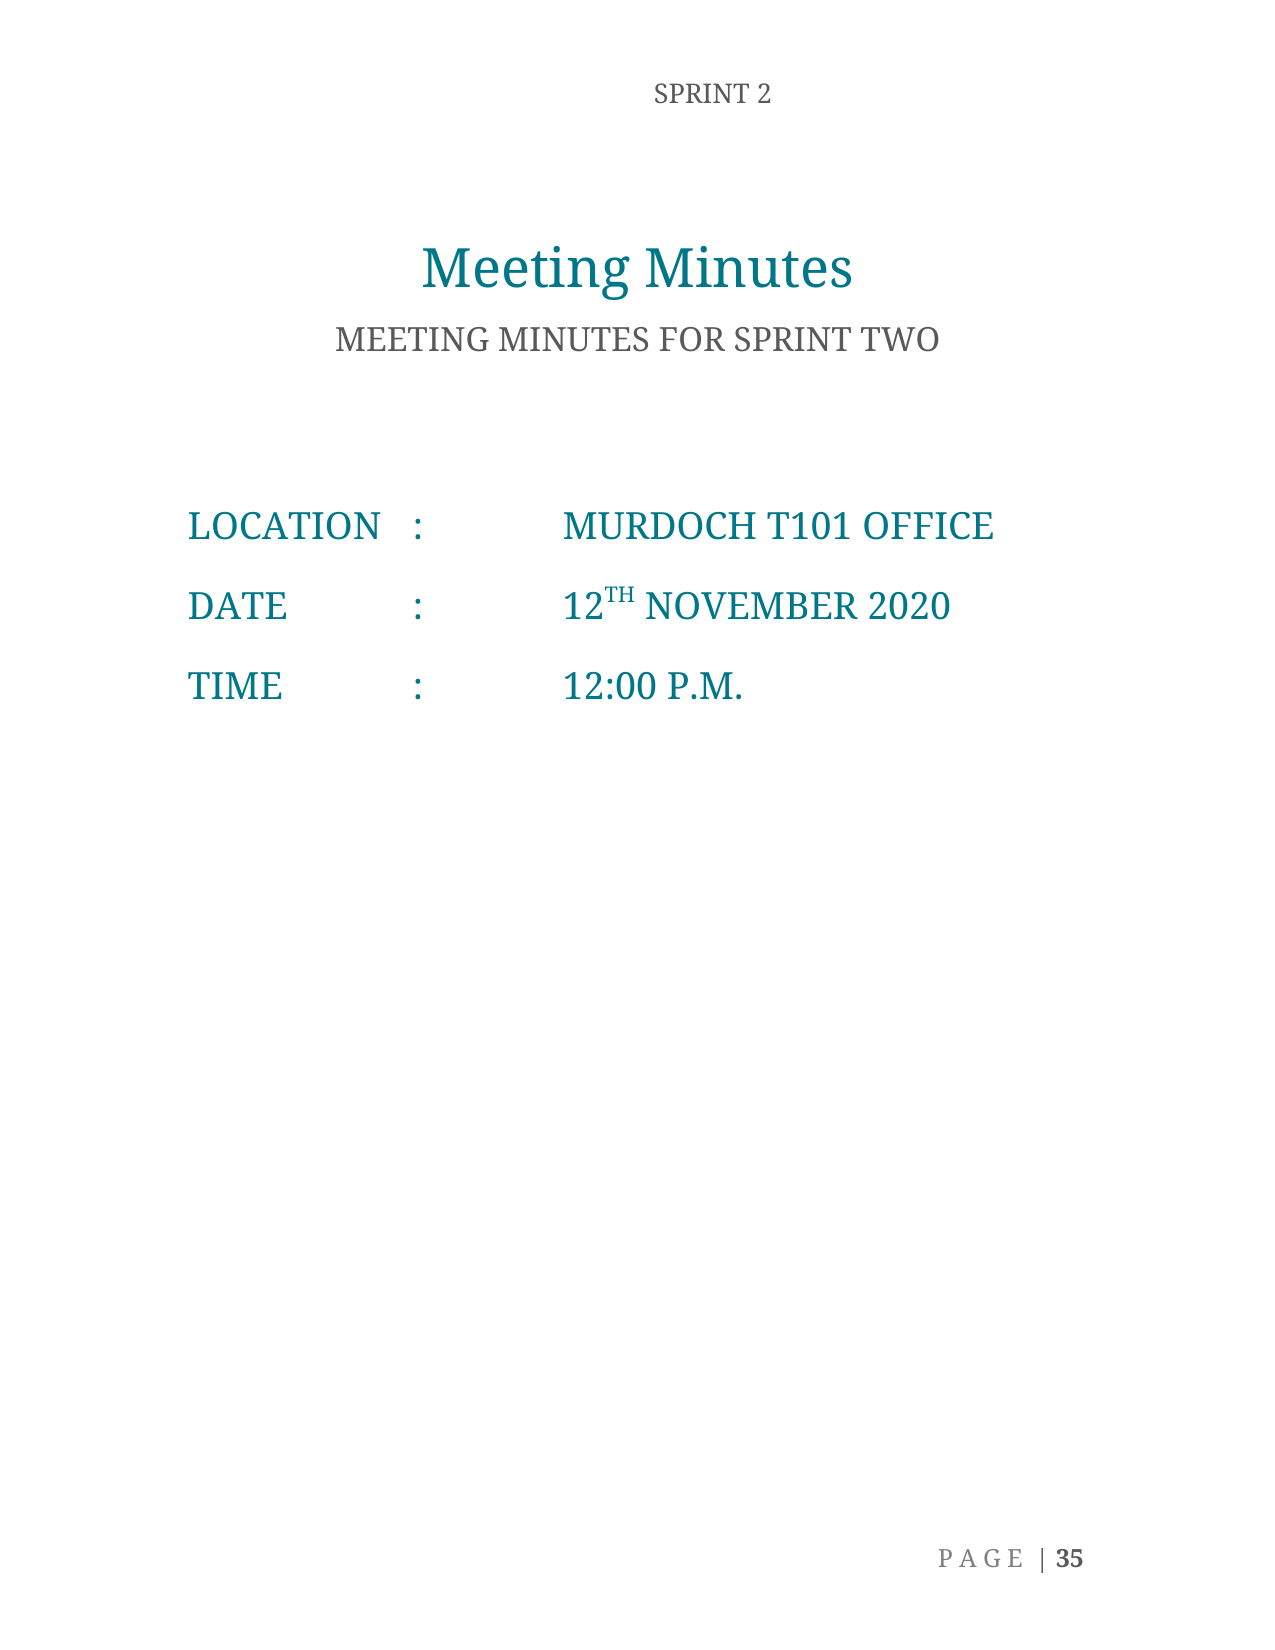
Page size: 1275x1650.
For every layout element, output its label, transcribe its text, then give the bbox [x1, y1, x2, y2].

subtitle Date : 12th November 2020 [187, 579, 1087, 630]
subtitle Time : 12:00 p.m. [187, 659, 1087, 711]
subtitle Location : Murdoch T101 Office [187, 499, 1087, 550]
title Meeting Minutes [187, 230, 1087, 304]
subtitle Meeting Minutes for Sprint Two [187, 316, 1087, 362]
